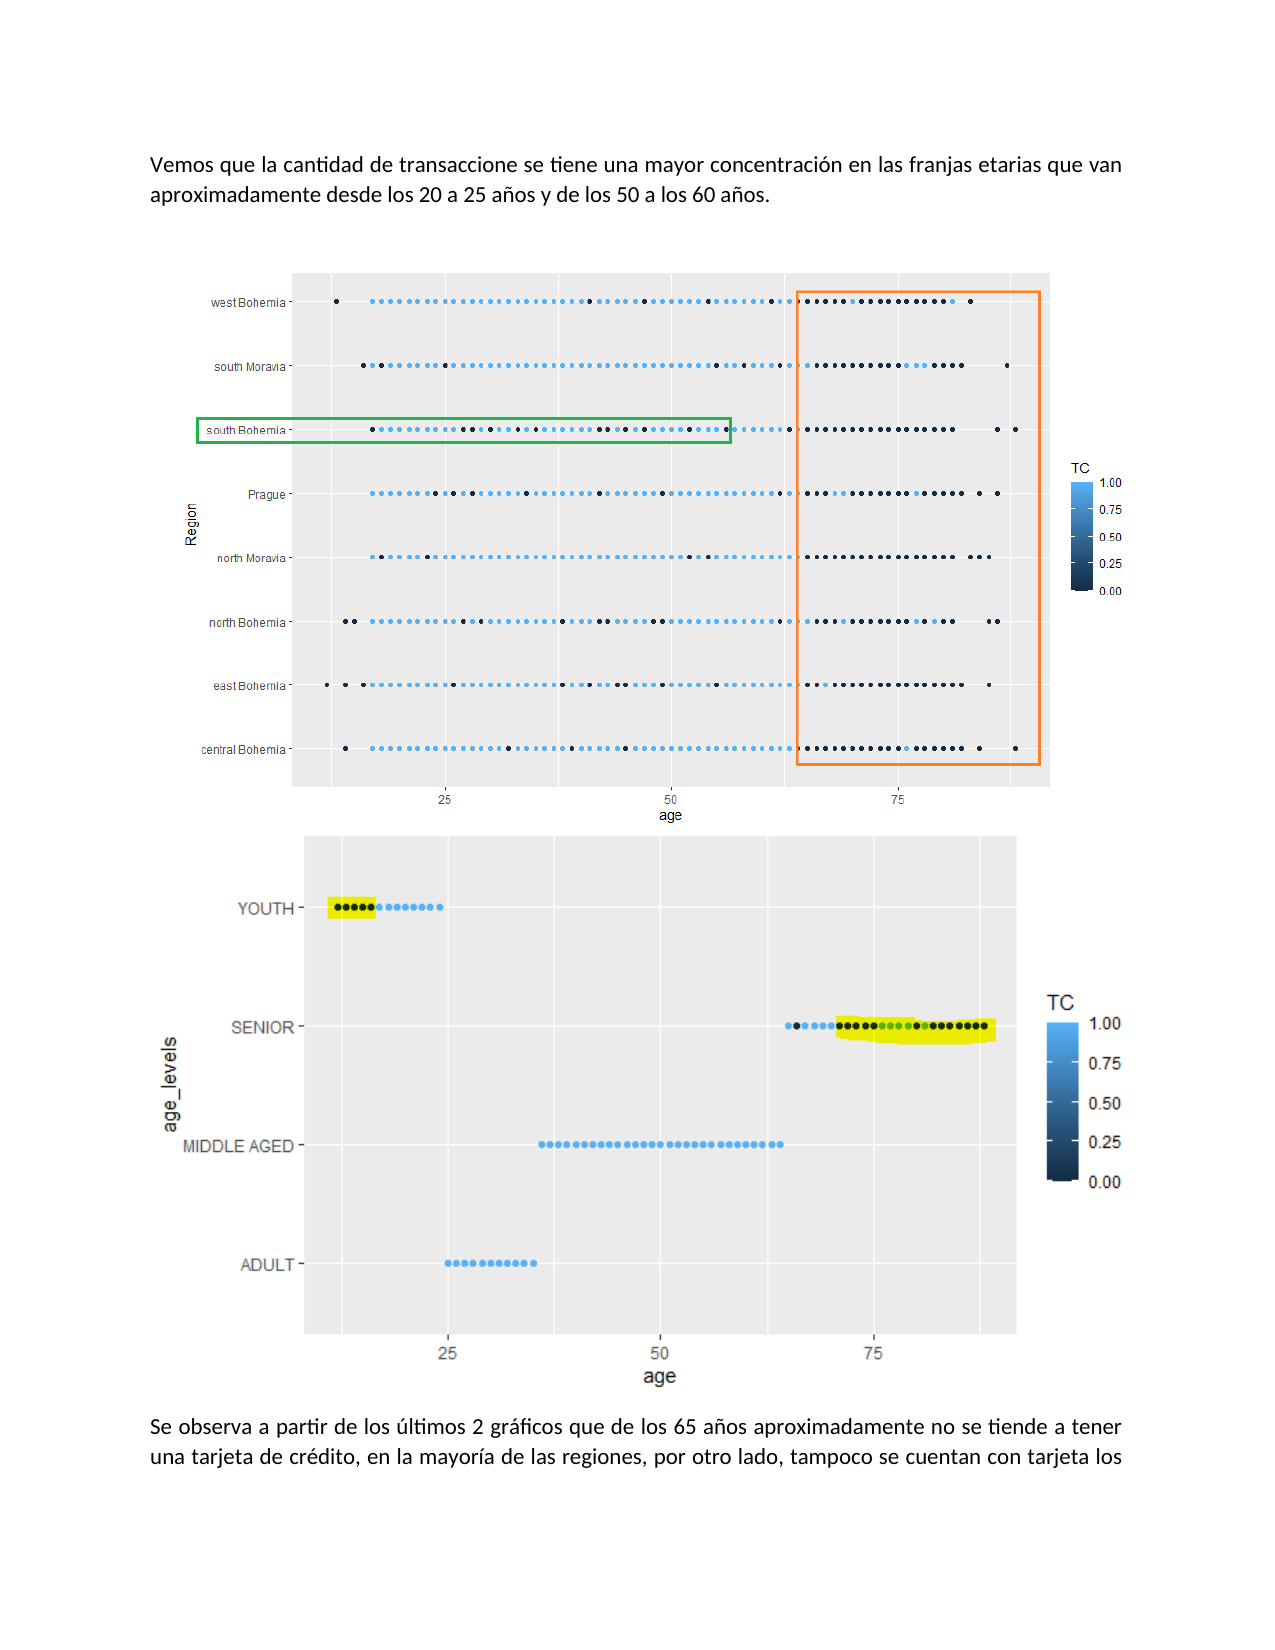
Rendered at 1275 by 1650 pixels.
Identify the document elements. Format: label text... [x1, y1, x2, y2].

text Vemos que la cantidad de transaccione se tiene una mayor concentración en las franjas etarias que van aproximadamente desde los 20 a 25 años y de los 50 a los 60 años. [150, 150, 1125, 208]
picture [150, 828, 1127, 1394]
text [150, 1412, 1125, 1470]
picture [150, 273, 1130, 826]
